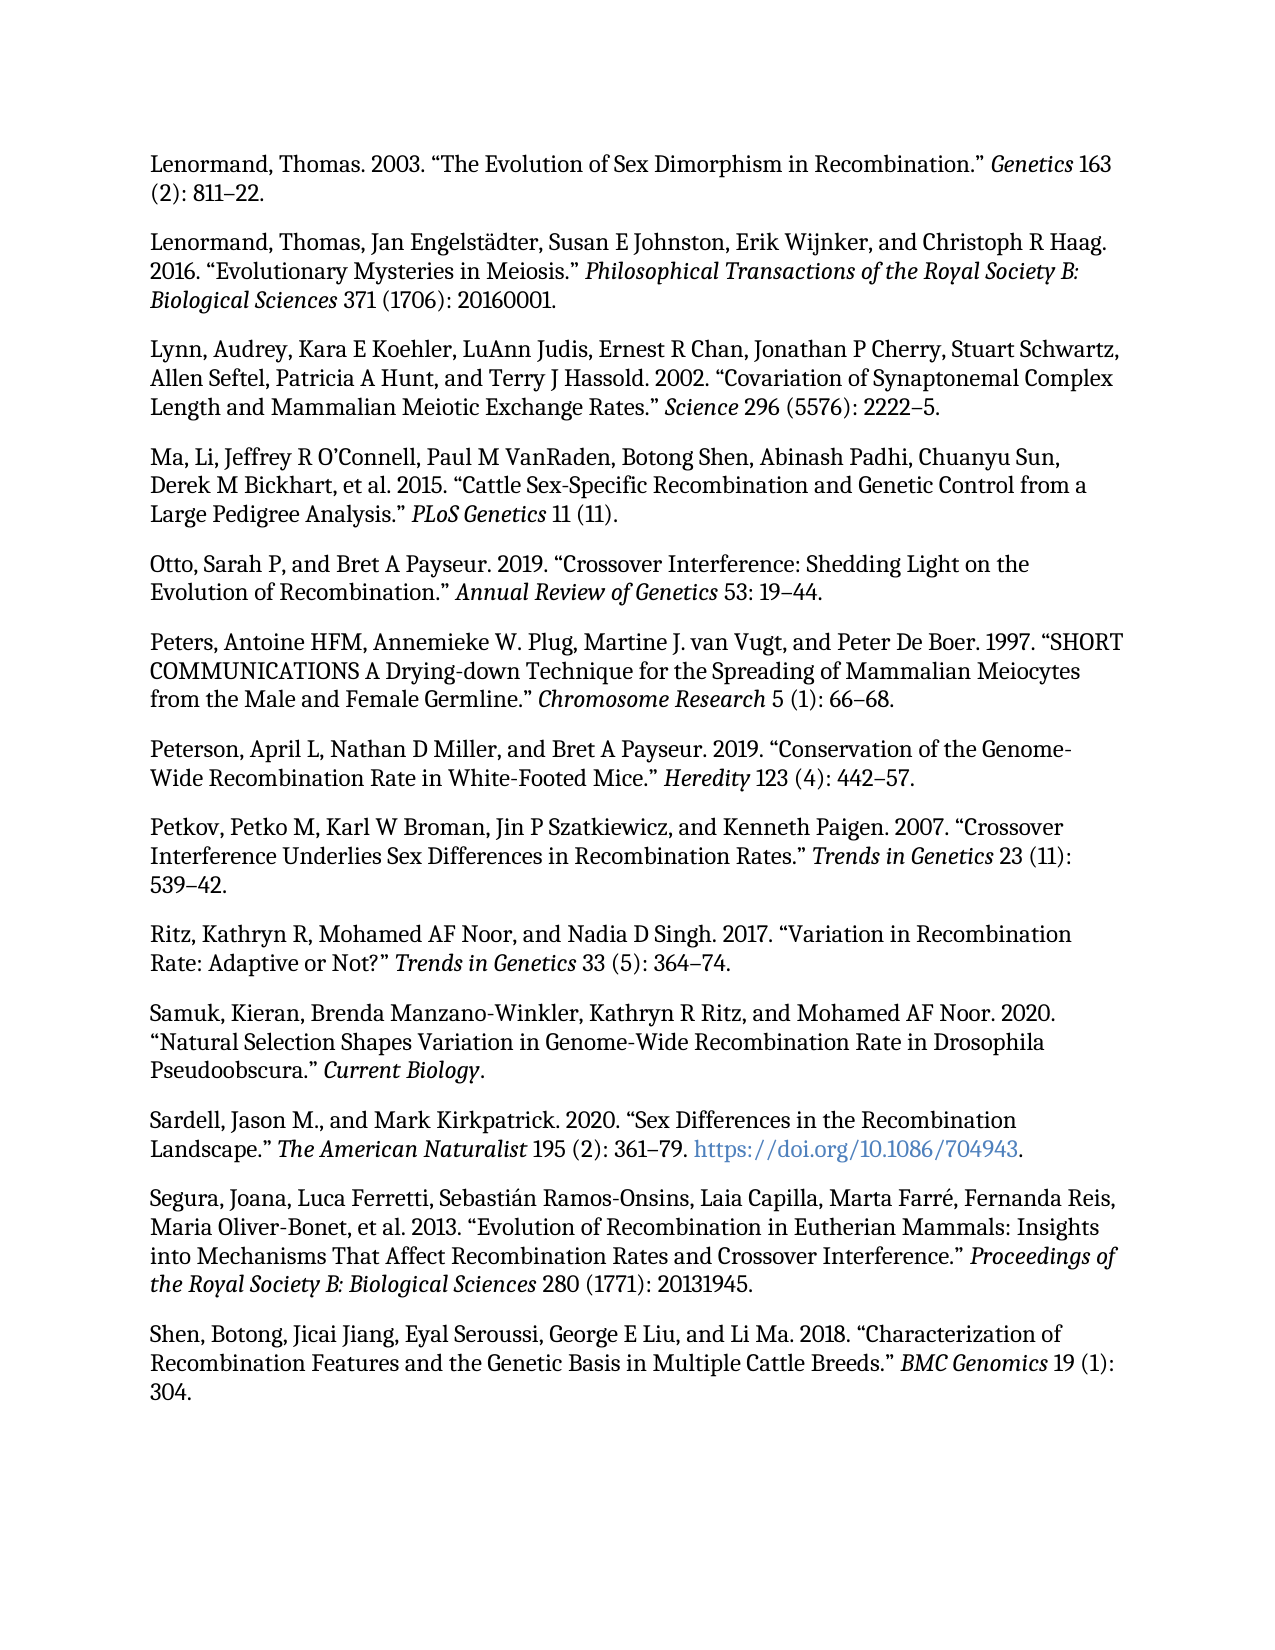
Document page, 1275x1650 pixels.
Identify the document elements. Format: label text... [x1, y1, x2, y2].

text Petkov, Petko M, Karl W Broman, Jin P Szatkiewicz, and Kenneth Paigen. 2007. “Crossover Interference Underlies Sex Differences in Recombination Rates.” Trends in Genetics 23 (11): 539–42. [150, 813, 1125, 899]
text Peterson, April L, Nathan D Miller, and Bret A Payseur. 2019. “Conservation of the Genome-Wide Recombination Rate in White-Footed Mice.” Heredity 123 (4): 442–57. [150, 735, 1125, 792]
text Ma, Li, Jeffrey R O’Connell, Paul M VanRaden, Botong Shen, Abinash Padhi, Chuanyu Sun, Derek M Bickhart, et al. 2015. “Cattle Sex-Specific Recombination and Genetic Control from a Large Pedigree Analysis.” PLoS Genetics 11 (11). [150, 442, 1125, 529]
text Ritz, Kathryn R, Mohamed AF Noor, and Nadia D Singh. 2017. “Variation in Recombination Rate: Adaptive or Not?” Trends in Genetics 33 (5): 364–74. [150, 920, 1125, 978]
text Peters, Antoine HFM, Annemieke W. Plug, Martine J. van Vugt, and Peter De Boer. 1997. “SHORT COMMUNICATIONS A Drying-down Technique for the Spreading of Mammalian Meiocytes from the Male and Female Germline.” Chromosome Research 5 (1): 66–68. [150, 628, 1125, 714]
text Lenormand, Thomas. 2003. “The Evolution of Sex Dimorphism in Recombination.” Genetics 163 (2): 811–22. [150, 150, 1125, 207]
text Segura, Joana, Luca Ferretti, Sebastián Ramos-Onsins, Laia Capilla, Marta Farré, Fernanda Reis, Maria Oliver-Bonet, et al. 2013. “Evolution of Recombination in Eutherian Mammals: Insights into Mechanisms That Affect Recombination Rates and Crossover Interference.” Proceedings of the Royal Society B: Biological Sciences 280 (1771): 20131945. [150, 1184, 1125, 1299]
text Shen, Botong, Jicai Jiang, Eyal Seroussi, George E Liu, and Li Ma. 2018. “Characterization of Recombination Features and the Genetic Basis in Multiple Cattle Breeds.” BMC Genomics 19 (1): 304. [150, 1320, 1125, 1406]
text Lynn, Audrey, Kara E Koehler, LuAnn Judis, Ernest R Chan, Jonathan P Cherry, Stuart Schwartz, Allen Seftel, Patricia A Hunt, and Terry J Hassold. 2002. “Covariation of Synaptonemal Complex Length and Mammalian Meiotic Exchange Rates.” Science 296 (5576): 2222–5. [150, 335, 1125, 422]
text Lenormand, Thomas, Jan Engelstädter, Susan E Johnston, Erik Wijnker, and Christoph R Haag. 2016. “Evolutionary Mysteries in Meiosis.” Philosophical Transactions of the Royal Society B: Biological Sciences 371 (1706): 20160001. [150, 228, 1125, 314]
text Sardell, Jason M., and Mark Kirkpatrick. 2020. “Sex Differences in the Recombination Landscape.” The American Naturalist 195 (2): 361–79. https://doi.org/10.1086/704943. [150, 1106, 1125, 1163]
text Otto, Sarah P, and Bret A Payseur. 2019. “Crossover Interference: Shedding Light on the Evolution of Recombination.” Annual Review of Genetics 53: 19–44. [150, 549, 1125, 607]
text Samuk, Kieran, Brenda Manzano-Winkler, Kathryn R Ritz, and Mohamed AF Noor. 2020. “Natural Selection Shapes Variation in Genome-Wide Recombination Rate in Drosophila Pseudoobscura.” Current Biology. [150, 999, 1125, 1085]
